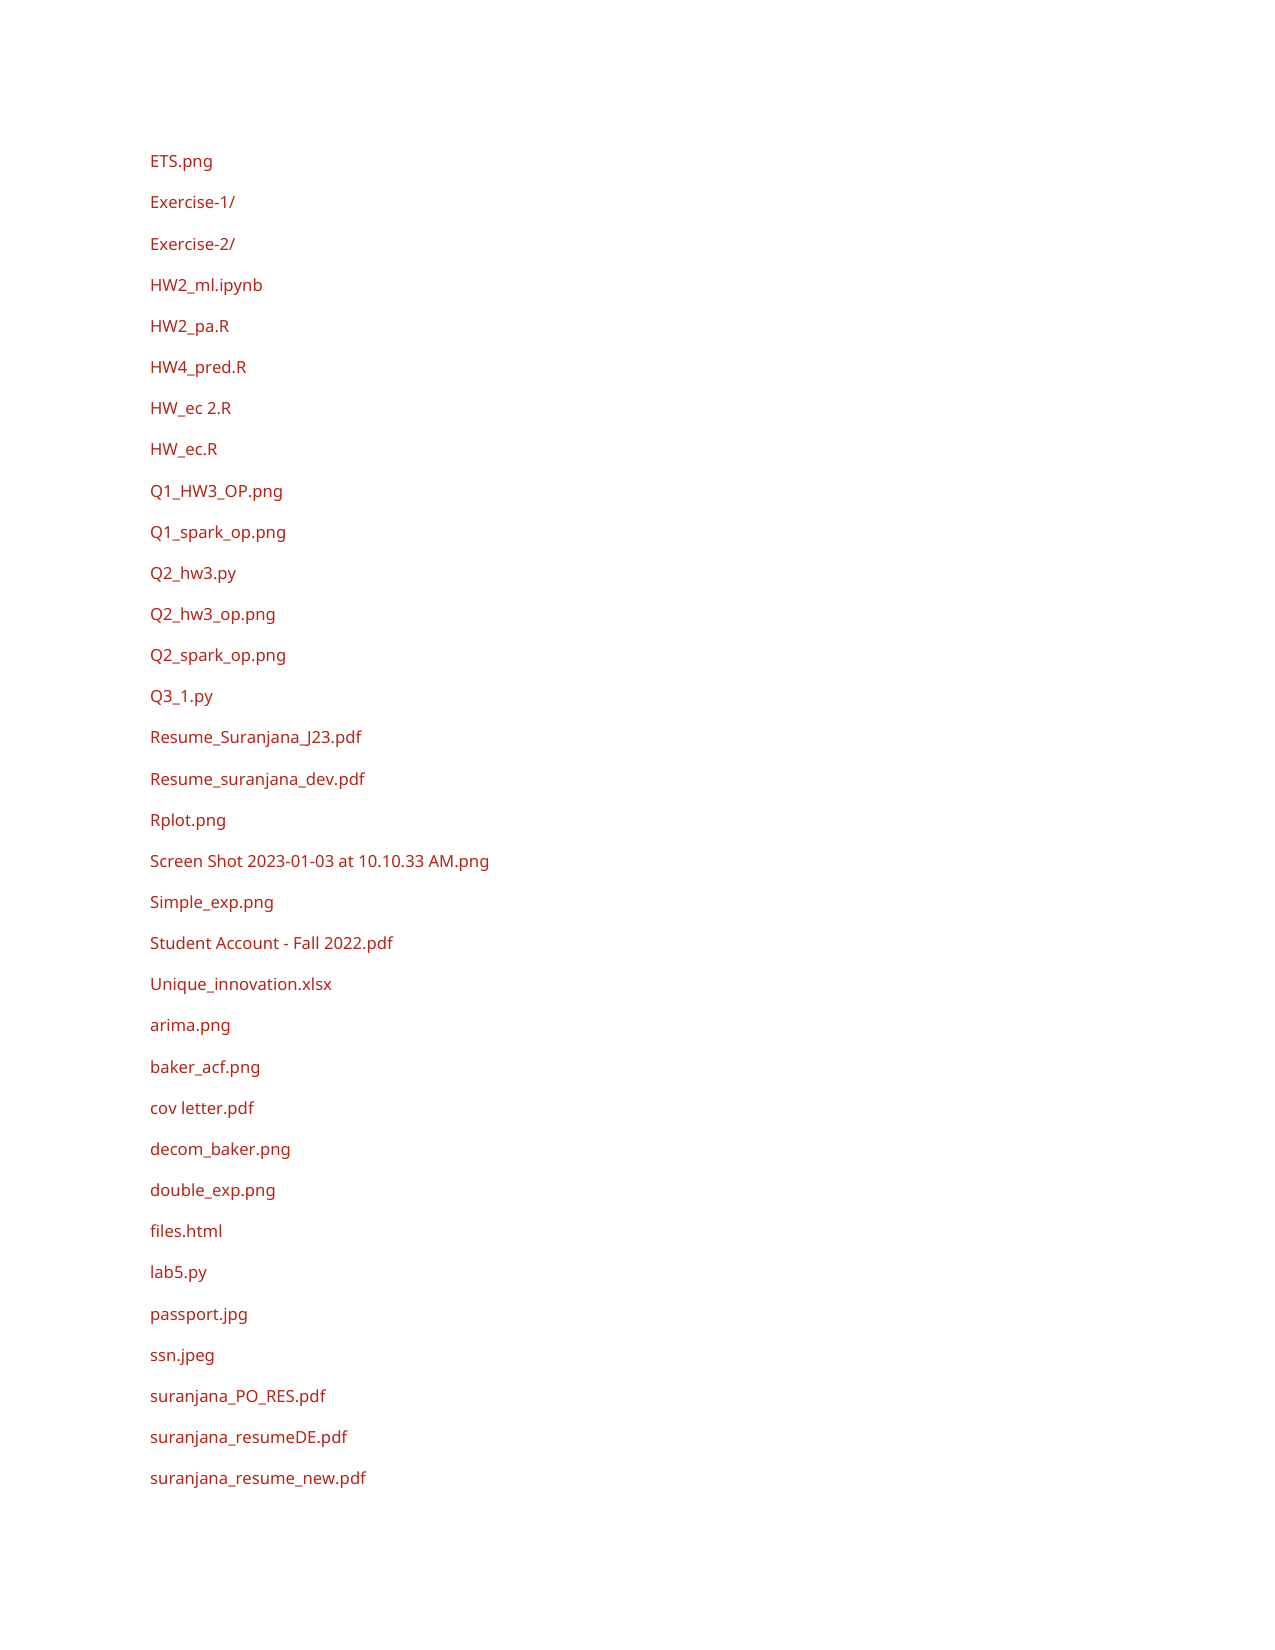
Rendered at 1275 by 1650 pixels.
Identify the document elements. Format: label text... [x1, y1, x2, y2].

text files.html [150, 1220, 1125, 1242]
text Q1_HW3_OP.png [150, 479, 1125, 502]
text suranjana_resume_new.pdf [150, 1467, 1125, 1489]
text decom_baker.png [150, 1137, 1125, 1160]
text Simple_exp.png [150, 891, 1125, 913]
text lab5.py [150, 1261, 1125, 1284]
text Resume_Suranjana_J23.pdf [150, 726, 1125, 749]
text Student Account - Fall 2022.pdf [150, 932, 1125, 954]
text baker_acf.png [150, 1055, 1125, 1078]
text Exercise-2/ [150, 232, 1125, 255]
text ssn.jpeg [150, 1343, 1125, 1366]
text Q1_spark_op.png [150, 520, 1125, 543]
text Q2_hw3_op.png [150, 603, 1125, 625]
text passport.jpg [150, 1302, 1125, 1325]
text HW2_ml.ipynb [150, 273, 1125, 296]
text Exercise-1/ [150, 191, 1125, 214]
text Rplot.png [150, 808, 1125, 831]
text Resume_suranjana_dev.pdf [150, 767, 1125, 790]
text suranjana_PO_RES.pdf [150, 1384, 1125, 1407]
text HW_ec.R [150, 438, 1125, 461]
text Screen Shot 2023-01-03 at 10.10.33 AM.png [150, 849, 1125, 872]
text HW2_pa.R [150, 314, 1125, 337]
text Q2_spark_op.png [150, 644, 1125, 666]
text cov letter.pdf [150, 1096, 1125, 1119]
text Q2_hw3.py [150, 561, 1125, 584]
text Q3_1.py [150, 685, 1125, 708]
text HW4_pred.R [150, 356, 1125, 378]
text HW_ec 2.R [150, 397, 1125, 419]
text suranjana_resumeDE.pdf [150, 1426, 1125, 1448]
text ETS.png [150, 150, 1125, 173]
text double_exp.png [150, 1179, 1125, 1201]
text Unique_innovation.xlsx [150, 973, 1125, 996]
text arima.png [150, 1014, 1125, 1037]
